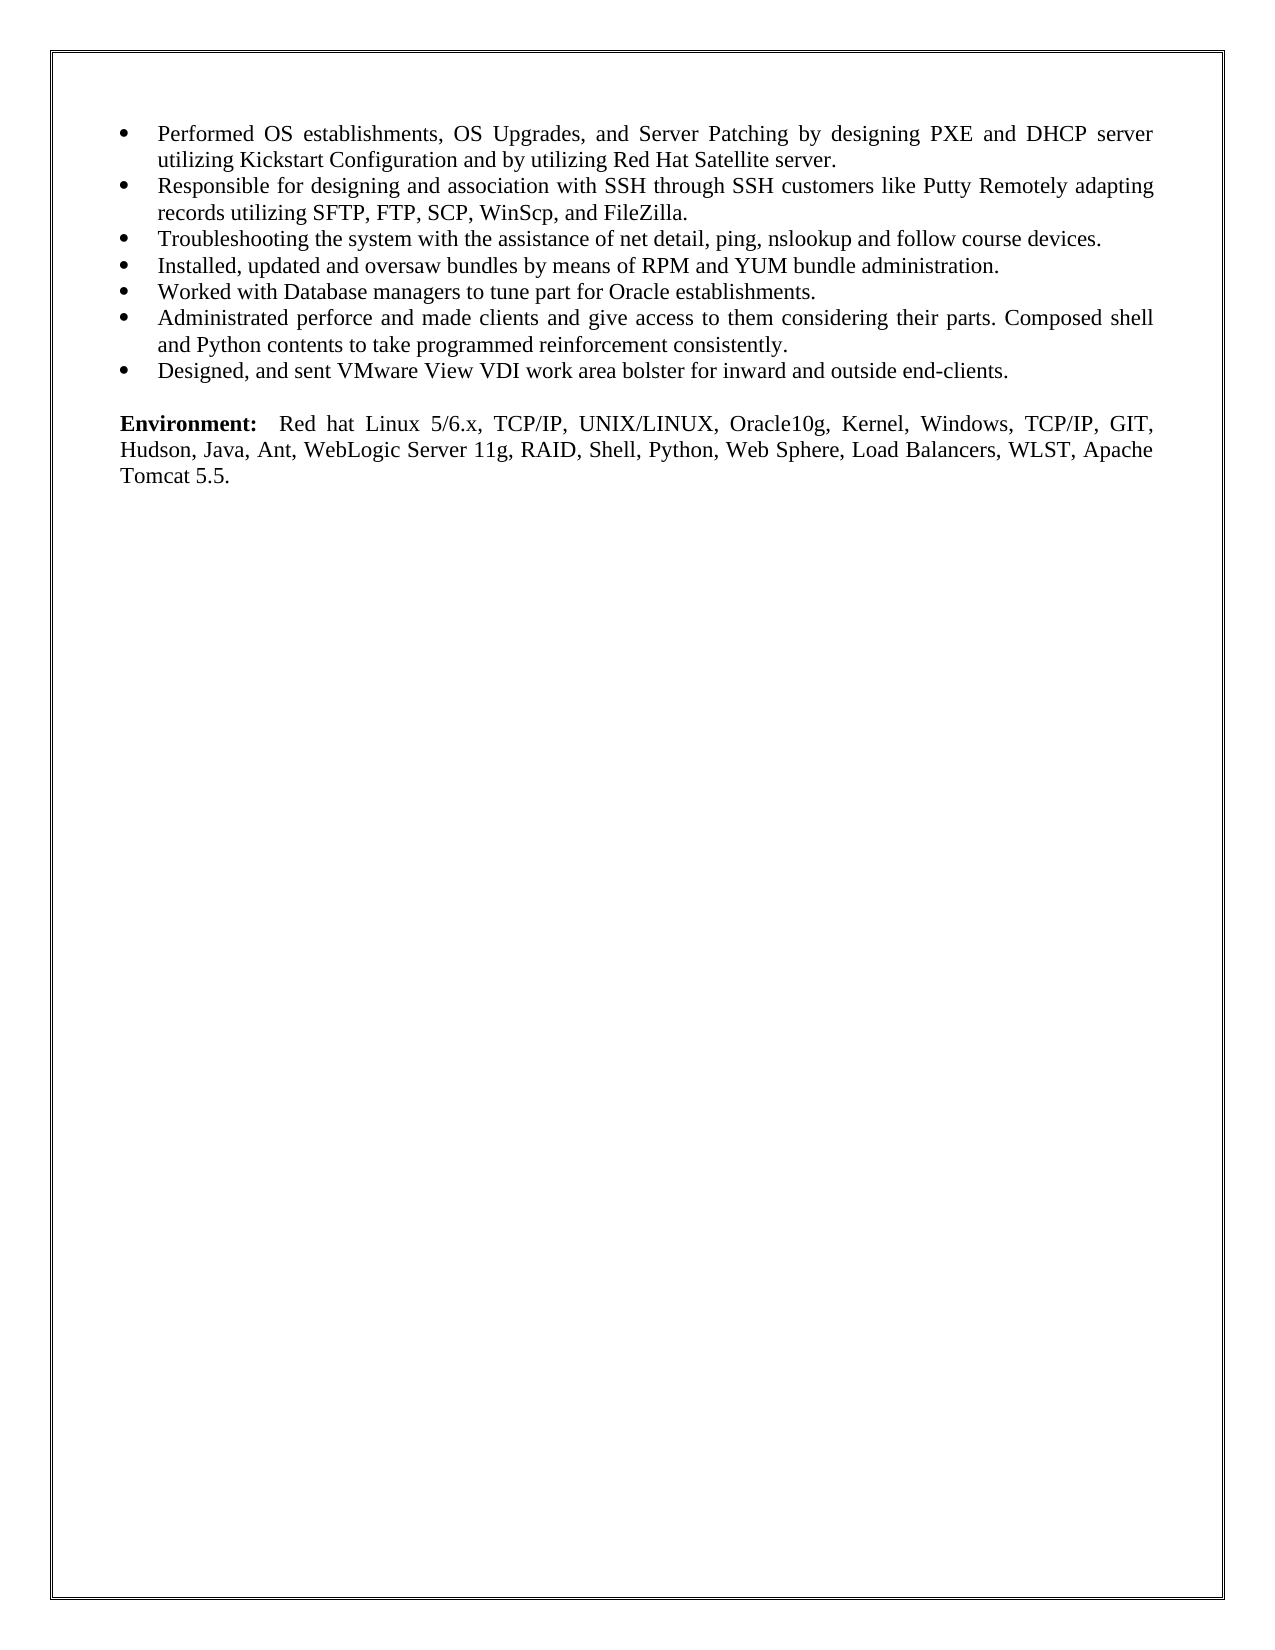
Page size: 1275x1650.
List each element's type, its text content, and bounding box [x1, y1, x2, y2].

list Troubleshooting the system with the assistance of net detail, ping, nslookup and follow course devices. [120, 225, 1155, 252]
list Worked with Database managers to tune part for Oracle establishments. [120, 278, 1155, 304]
list Performed OS establishments, OS Upgrades, and Server Patching by designing PXE and DHCP server utilizing Kickstart Configuration and by utilizing Red Hat Satellite server. [120, 120, 1155, 173]
text Environment: Red hat Linux 5/6.x, TCP/IP, UNIX/LINUX, Oracle10g, Kernel, Windows, TCP/IP, GIT, Hudson, Java, Ant, WebLogic Server 11g, RAID, Shell, Python, Web Sphere, Load Balancers, WLST, Apache Tomcat 5.5. [120, 410, 1155, 489]
list Administrated perforce and made clients and give access to them considering their parts. Composed shell and Python contents to take programmed reinforcement consistently. [120, 304, 1155, 357]
list Installed, updated and oversaw bundles by means of RPM and YUM bundle administration. [120, 252, 1155, 278]
list Responsible for designing and association with SSH through SSH customers like Putty Remotely adapting records utilizing SFTP, FTP, SCP, WinScp, and FileZilla. [120, 173, 1155, 225]
list Designed, and sent VMware View VDI work area bolster for inward and outside end-clients. [120, 357, 1155, 383]
